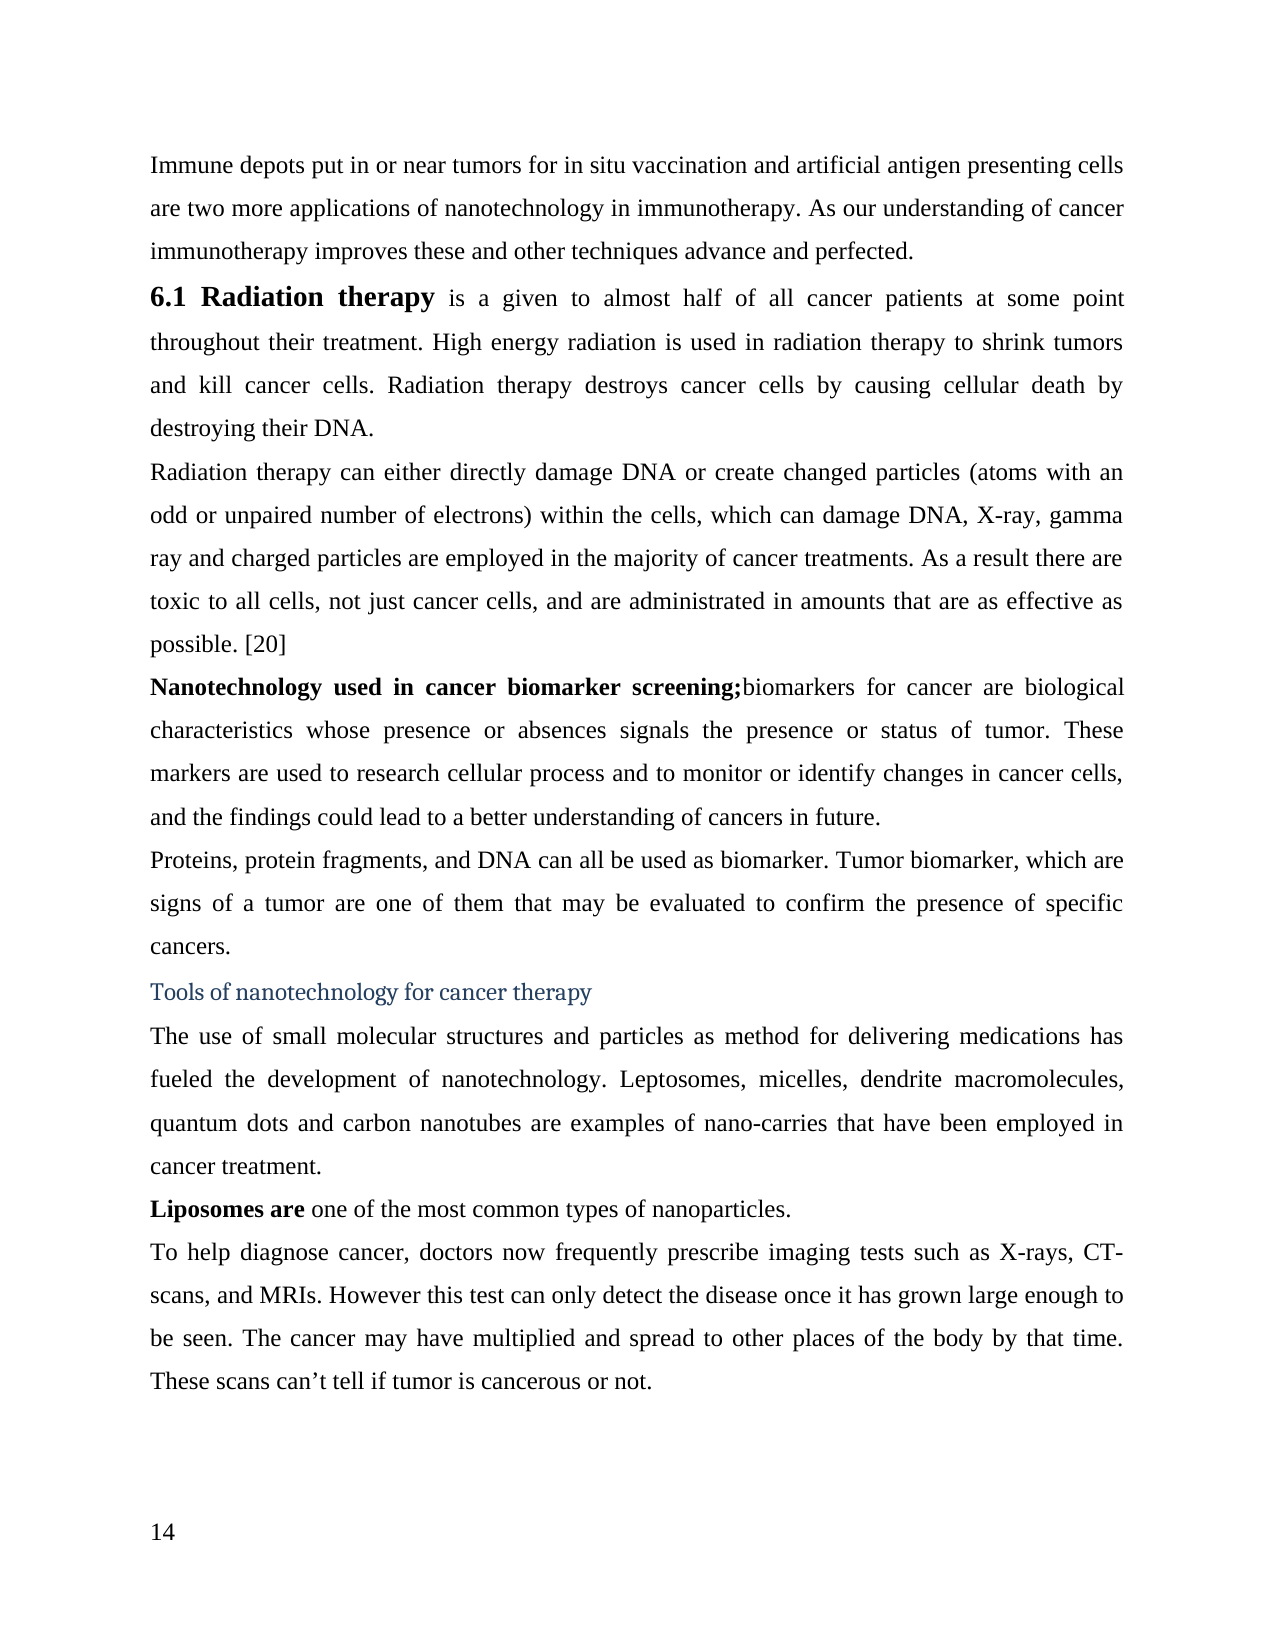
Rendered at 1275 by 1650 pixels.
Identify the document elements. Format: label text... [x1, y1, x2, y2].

text To help diagnose cancer, doctors now frequently prescribe imaging tests such as X-rays, CT-scans, and MRIs. However this test can only detect the disease once it has grown large enough to be seen. The cancer may have multiplied and spread to other places of the body by that time. These scans can’t tell if tumor is cancerous or not. [150, 1237, 1125, 1395]
text Proteins, protein fragments, and DNA can all be used as biomarker. Tumor biomarker, which are signs of a tumor are one of them that may be evaluated to confirm the presence of specific cancers. [150, 845, 1125, 960]
text The use of small molecular structures and particles as method for delivering medications has fueled the development of nanotechnology. Leptosomes, micelles, dendrite macromolecules, quantum dots and carbon nanotubes are examples of nano-carries that have been employed in cancer treatment. [150, 1021, 1125, 1179]
text Immune depots put in or near tumors for in situ vaccination and artificial antigen presenting cells are two more applications of nanotechnology in immunotherapy. As our understanding of cancer immunotherapy improves these and other techniques advance and perfected. [150, 150, 1125, 265]
text Nanotechnology used in cancer biomarker screening;biomarkers for cancer are biological characteristics whose presence or absences signals the presence or status of tumor. These markers are used to research cellular process and to monitor or identify changes in cancer cells, and the findings could lead to a better understanding of cancers in future. [150, 672, 1125, 830]
text 6.1 Radiation therapy is a given to almost half of all cancer patients at some point throughout their treatment. High energy radiation is used in radiation therapy to shrink tumors and kill cancer cells. Radiation therapy destroys cancer cells by causing cellular death by destroying their DNA. [150, 279, 1125, 442]
text Liposomes are one of the most common types of nanoparticles. [150, 1194, 1125, 1223]
subtitle Tools of nanotechnology for cancer therapy [150, 978, 1125, 1007]
text Radiation therapy can either directly damage DNA or create changed particles (atoms with an odd or unpaired number of electrons) within the cells, which can damage DNA, X-ray, gamma ray and charged particles are employed in the majority of cancer treatments. As a result there are toxic to all cells, not just cancer cells, and are administrated in amounts that are as effective as possible. [20] [150, 457, 1125, 658]
